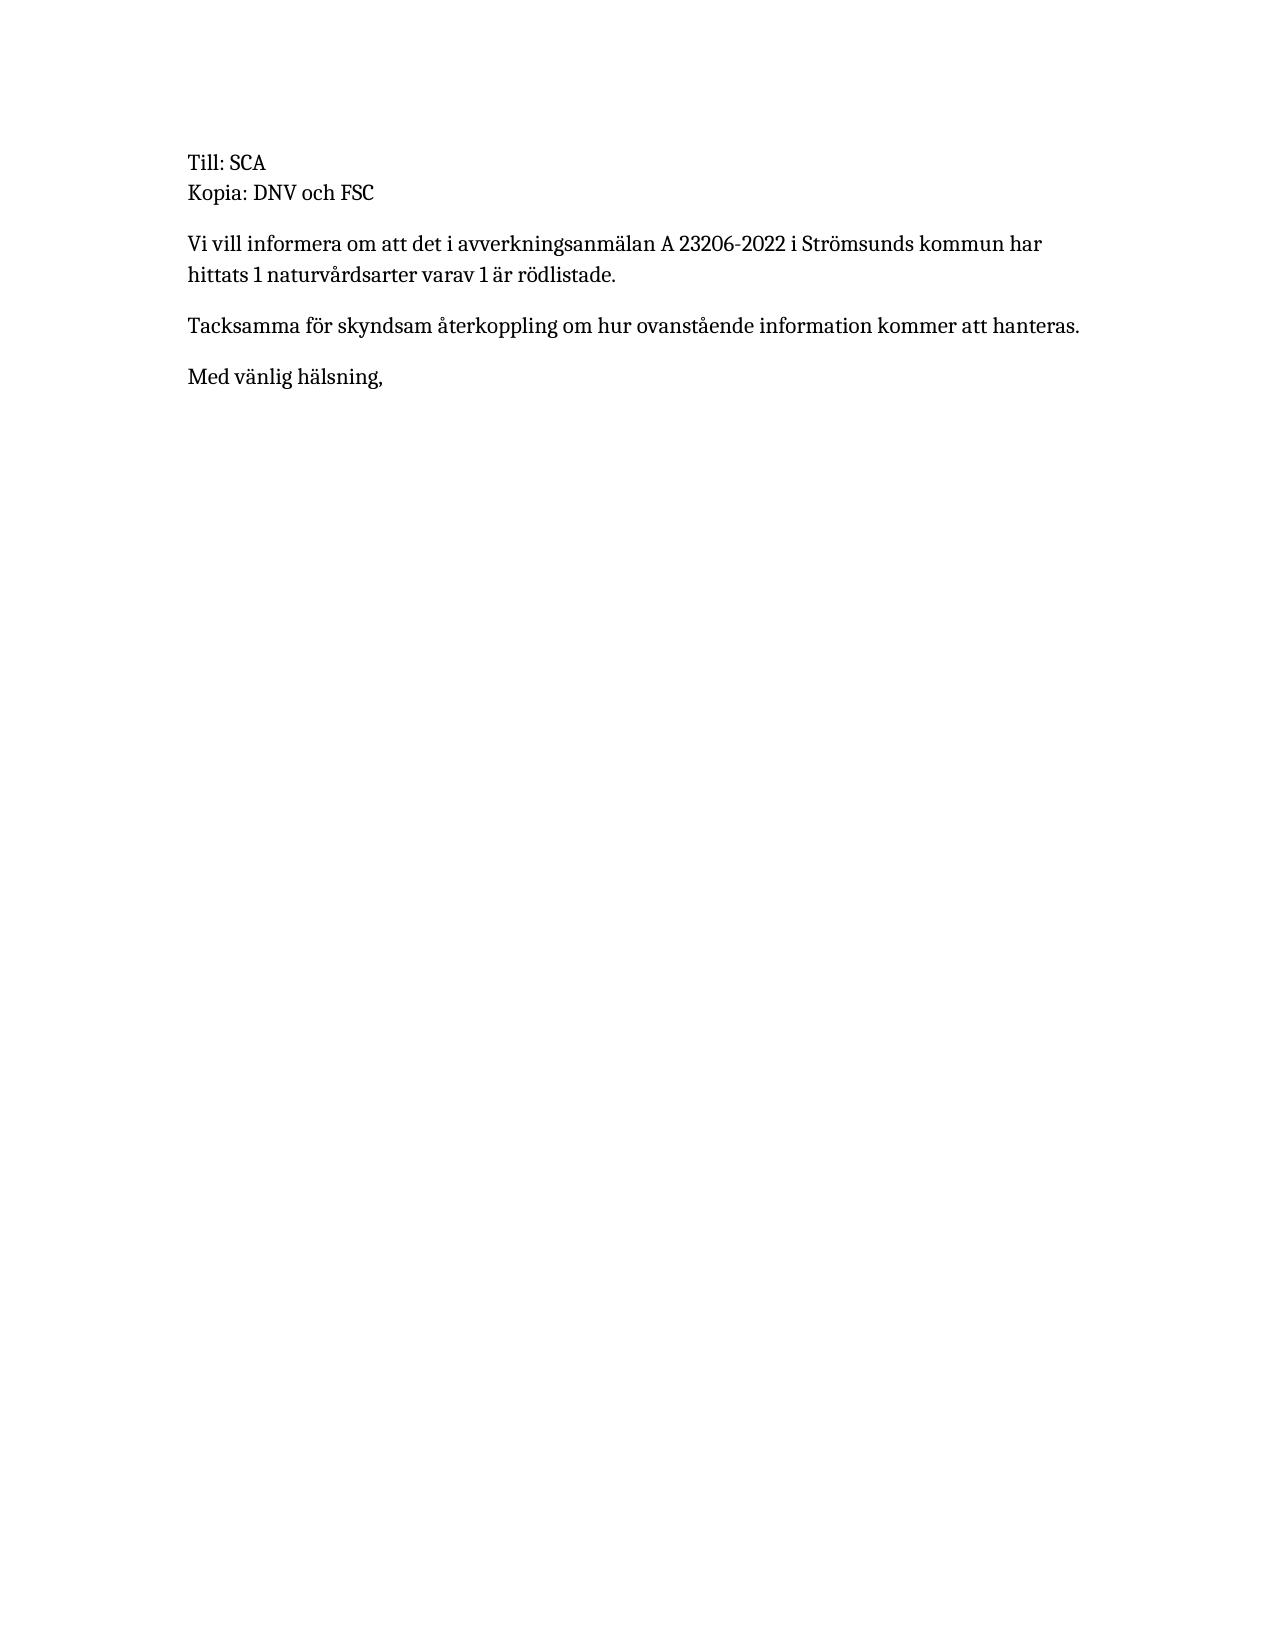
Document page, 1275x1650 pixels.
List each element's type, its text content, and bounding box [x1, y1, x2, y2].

text Vi vill informera om att det i avverkningsanmälan A 23206-2022 i Strömsunds kommun har hittats 1 naturvårdsarter varav 1 är rödlistade. [187, 231, 1087, 288]
text Tacksamma för skyndsam återkoppling om hur ovanstående information kommer att hanteras. [187, 312, 1087, 339]
text Med vänlig hälsning, [187, 363, 1087, 420]
text Till: SCA Kopia: DNV och FSC [187, 150, 1087, 207]
